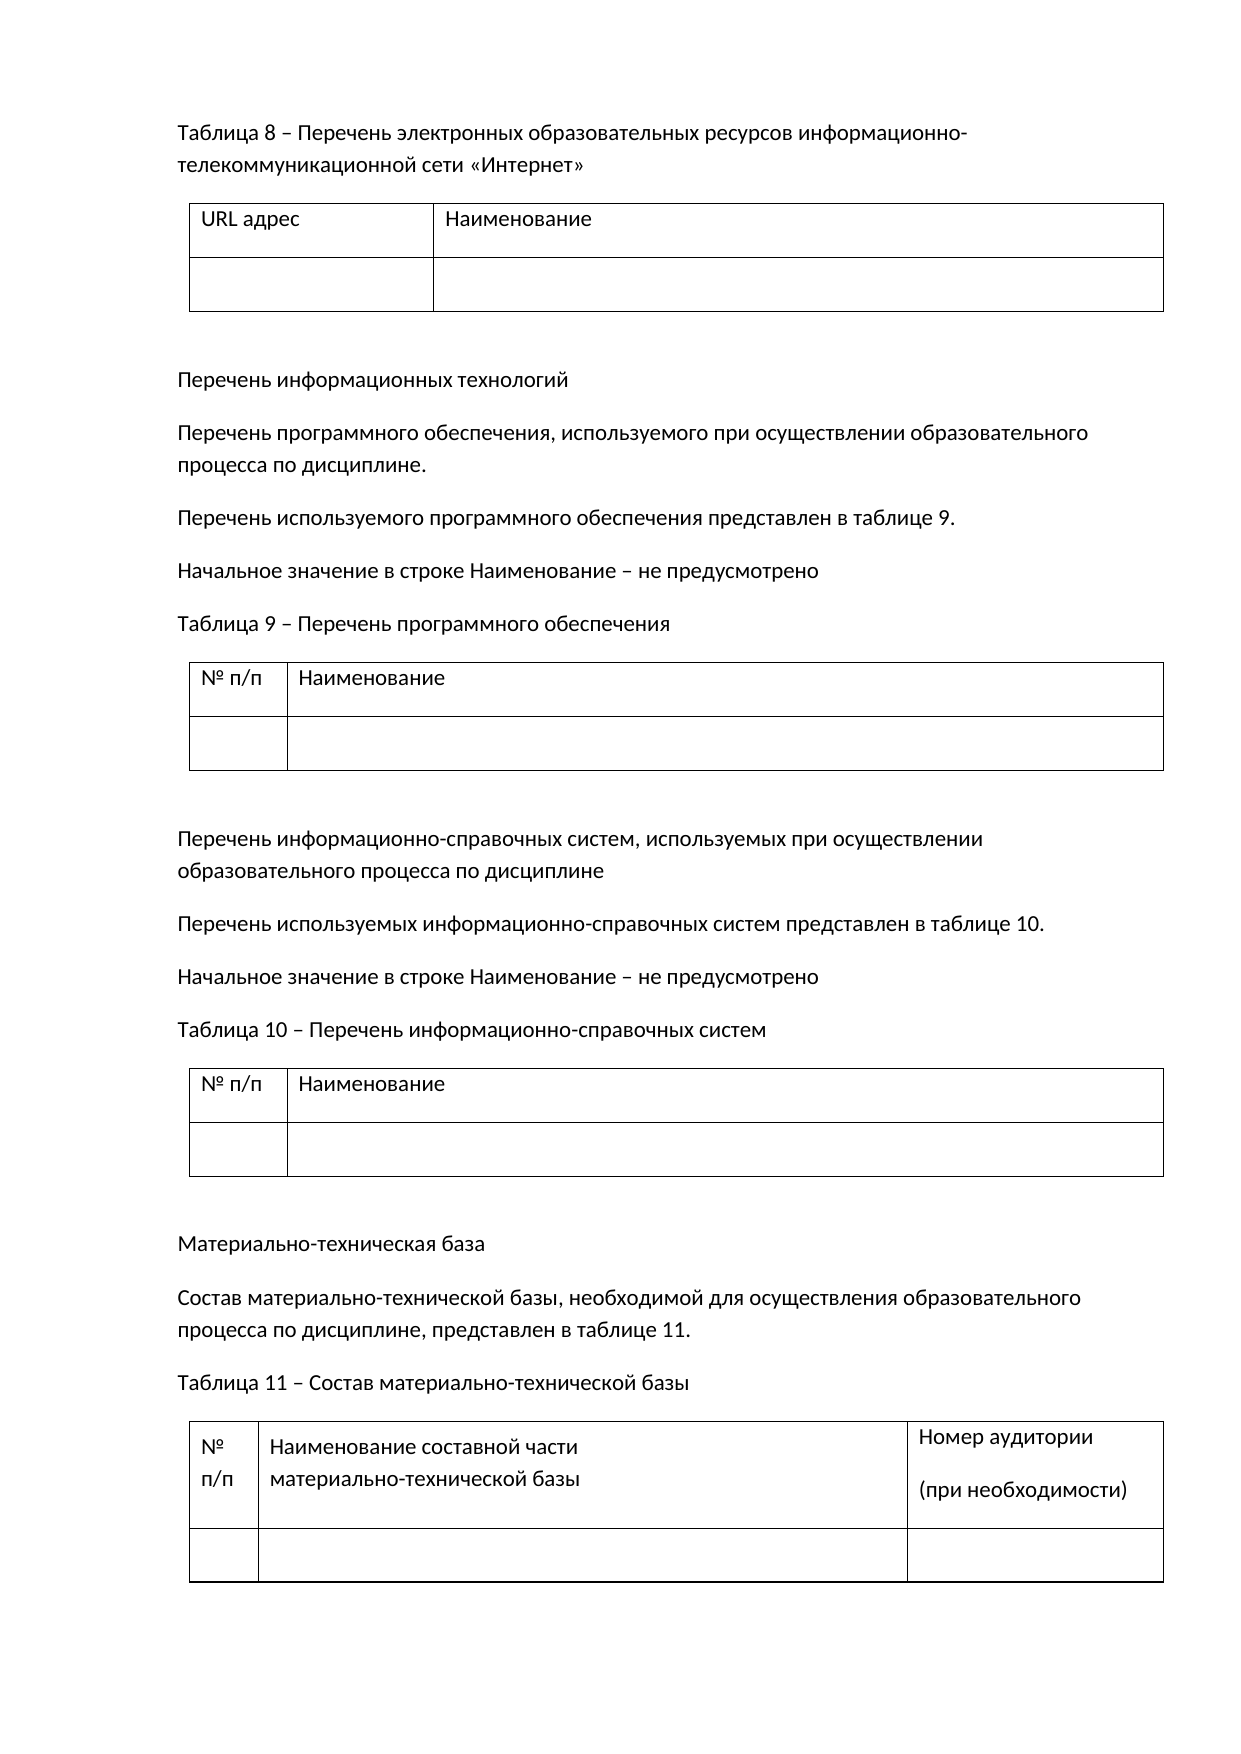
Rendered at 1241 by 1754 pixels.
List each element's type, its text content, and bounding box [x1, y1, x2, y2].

text Начальное значение в строке Наименование – не предусмотрено [177, 962, 1152, 990]
text Перечень программного обеспечения, используемого при осуществлении образовательного процесса по дисциплине. [177, 418, 1152, 478]
text Таблица 8 – Перечень электронных образовательных ресурсов информационно-телекоммуникационной сети «Интернет» [177, 118, 1152, 178]
text Материально-техническая база [177, 1229, 1152, 1258]
table_header № п/п [190, 1422, 258, 1528]
table_cell [190, 1123, 287, 1176]
table_header Наименование [434, 204, 1163, 257]
text Перечень информационных технологий [177, 365, 1152, 393]
text Перечень используемых информационно-справочных систем представлен в таблице 10. [177, 909, 1152, 937]
table_header № п/п [190, 663, 287, 716]
table_header Наименование [288, 663, 1163, 716]
table_header № п/п [190, 1069, 287, 1122]
text Таблица 11 – Состав материально-технической базы [177, 1368, 1152, 1396]
text Таблица 10 – Перечень информационно-справочных систем [177, 1015, 1152, 1043]
text Таблица 9 – Перечень программного обеспечения [177, 609, 1152, 637]
table_header Номер аудитории (при необходимости) [908, 1422, 1163, 1528]
text Состав материально-технической базы, необходимой для осуществления образовательного процесса по дисциплине, представлен в таблице 11. [177, 1283, 1152, 1343]
table_cell [190, 258, 433, 311]
table_cell [288, 717, 1163, 770]
text Перечень используемого программного обеспечения представлен в таблице 9. [177, 503, 1152, 531]
table_cell [259, 1529, 907, 1581]
table_header Наименование составной части материально-технической базы [259, 1422, 907, 1528]
table_cell [190, 1529, 258, 1581]
text Перечень информационно-справочных систем, используемых при осуществлении образовательного процесса по дисциплине [177, 824, 1152, 884]
table_cell [190, 717, 287, 770]
table_header Наименование [288, 1069, 1163, 1122]
table_cell [908, 1529, 1163, 1581]
table_cell [434, 258, 1163, 311]
text Начальное значение в строке Наименование – не предусмотрено [177, 556, 1152, 584]
table_cell [288, 1123, 1163, 1176]
table_header URL адрес [190, 204, 433, 257]
